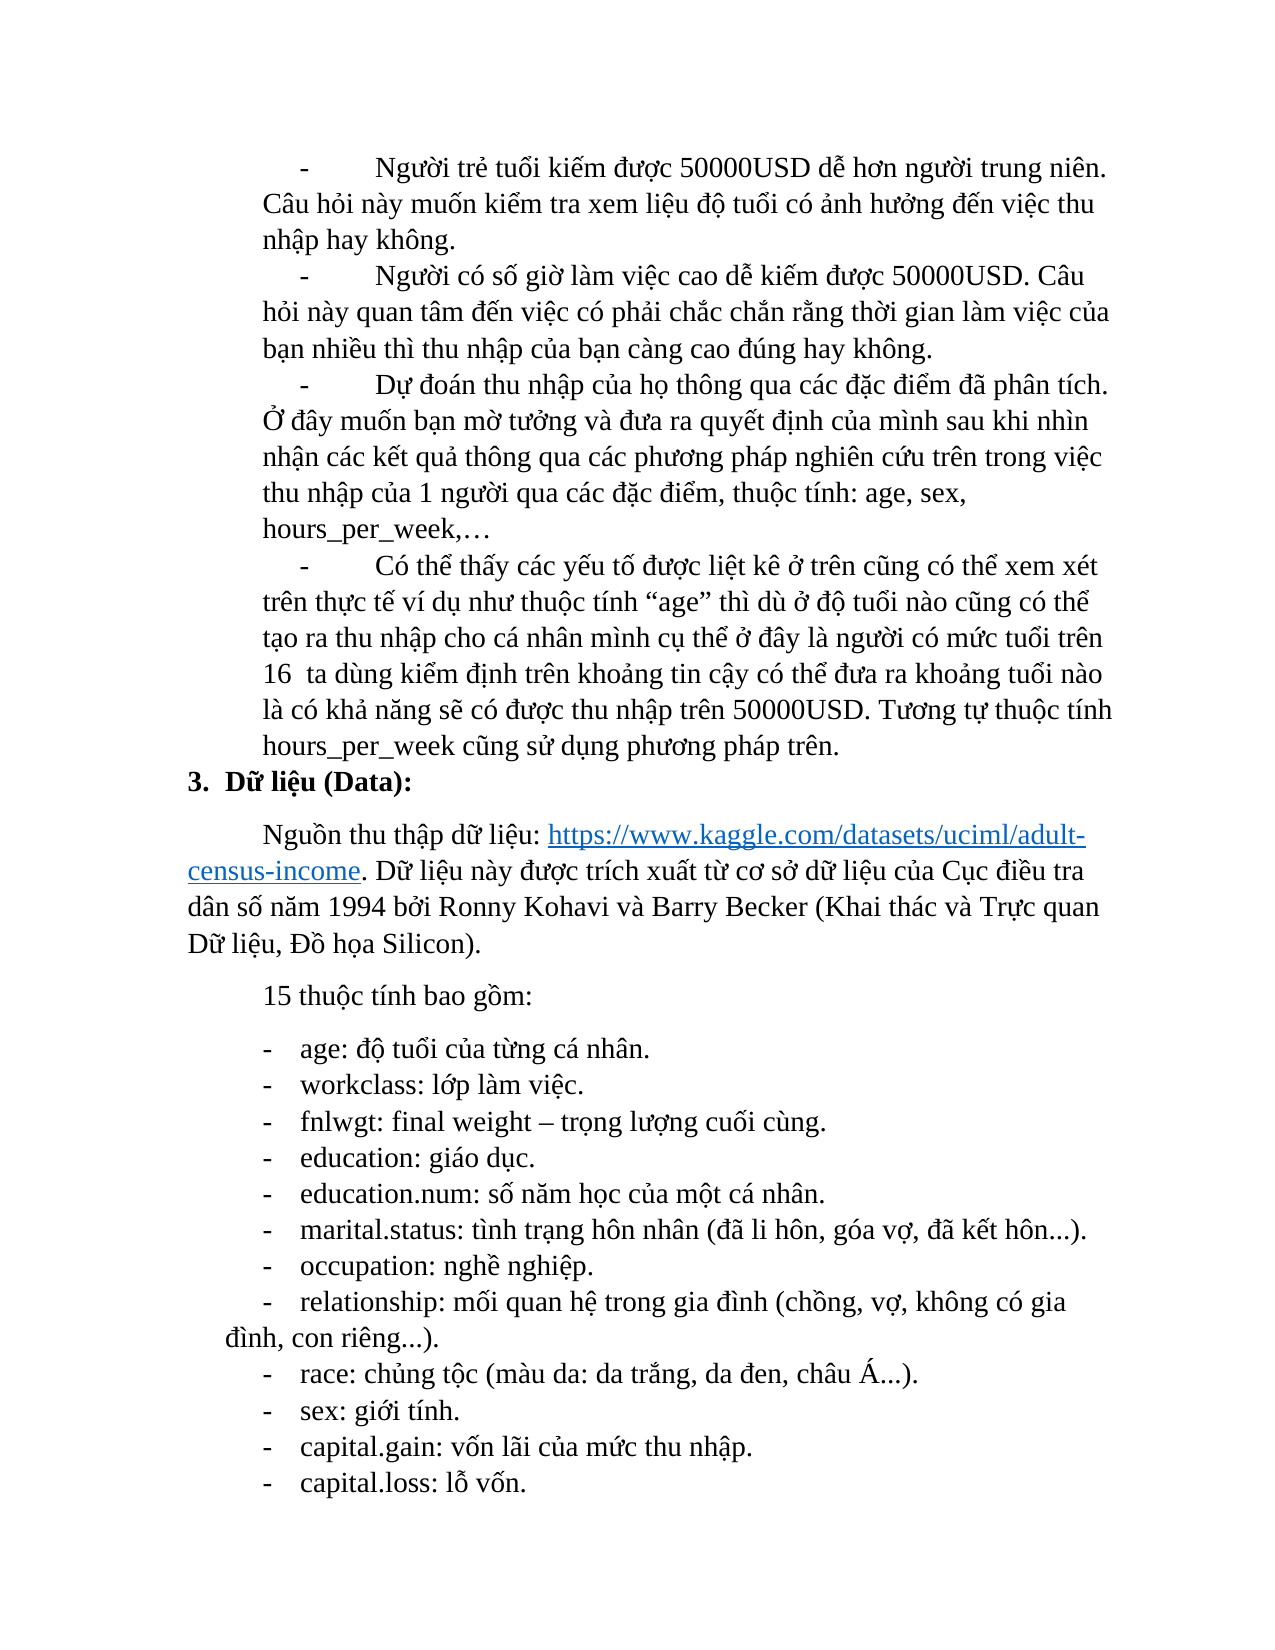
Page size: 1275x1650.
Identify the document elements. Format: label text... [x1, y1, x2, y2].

list Dự đoán thu nhập của họ thông qua các đặc điểm đã phân tích. Ở đây muốn bạn mờ tưởng và đưa ra quyết định của mình sau khi nhìn nhận các kết quả thông qua các phương pháp nghiên cứu trên trong việc thu nhập của 1 người qua các đặc điểm, thuộc tính: age, sex, hours_per_week,… [262, 367, 1125, 545]
list capital.loss: lỗ vốn. [225, 1465, 1125, 1499]
list capital.gain: vốn lãi của mức thu nhập. [225, 1429, 1125, 1462]
list workclass: lớp làm việc. [225, 1067, 1125, 1101]
list age: độ tuổi của từng cá nhân. [225, 1031, 1125, 1065]
list occupation: nghề nghiệp. [225, 1248, 1125, 1282]
list education.num: số năm học của một cá nhân. [225, 1176, 1125, 1209]
list marital.status: tình trạng hôn nhân (đã li hôn, góa vợ, đã kết hôn...). [225, 1212, 1125, 1246]
list fnlwgt: final weight – trọng lượng cuối cùng. [225, 1104, 1125, 1137]
list education: giáo dục. [225, 1140, 1125, 1173]
list Người trẻ tuổi kiếm được 50000USD dễ hơn người trung niên. Câu hỏi này muốn kiểm tra xem liệu độ tuổi có ảnh hưởng đến việc thu nhập hay không. [262, 150, 1125, 256]
text 15 thuộc tính bao gồm: [187, 978, 1125, 1012]
list sex: giới tính. [225, 1393, 1125, 1426]
list Có thể thấy các yếu tố được liệt kê ở trên cũng có thể xem xét trên thực tế ví dụ như thuộc tính “age” thì dù ở độ tuổi nào cũng có thể tạo ra thu nhập cho cá nhân mình cụ thể ở đây là người có mức tuổi trên 16 ta dùng kiểm định trên khoảng tin cậy có thể đưa ra khoảng tuổi nào là có khả năng sẽ có được thu nhập trên 50000USD. Tương tự thuộc tính hours_per_week cũng sử dụng phương pháp trên. [262, 548, 1125, 762]
text Nguồn thu thập dữ liệu: https://www.kaggle.com/datasets/uciml/adult-census-income. Dữ liệu này được trích xuất từ ​​cơ sở dữ liệu của Cục điều tra dân số năm 1994 bởi Ronny Kohavi và Barry Becker (Khai thác và Trực quan Dữ liệu, Đồ họa Silicon). [187, 817, 1125, 959]
list relationship: mối quan hệ trong gia đình (chồng, vợ, không có gia đình, con riêng...). [225, 1284, 1125, 1354]
list race: chủng tộc (màu da: da trắng, da đen, châu Á...). [225, 1357, 1125, 1390]
list Dữ liệu (Data): [187, 764, 1125, 798]
list Người có số giờ làm việc cao dễ kiếm được 50000USD. Câu hỏi này quan tâm đến việc có phải chắc chắn rằng thời gian làm việc của bạn nhiều thì thu nhập của bạn càng cao đúng hay không. [262, 258, 1125, 364]
